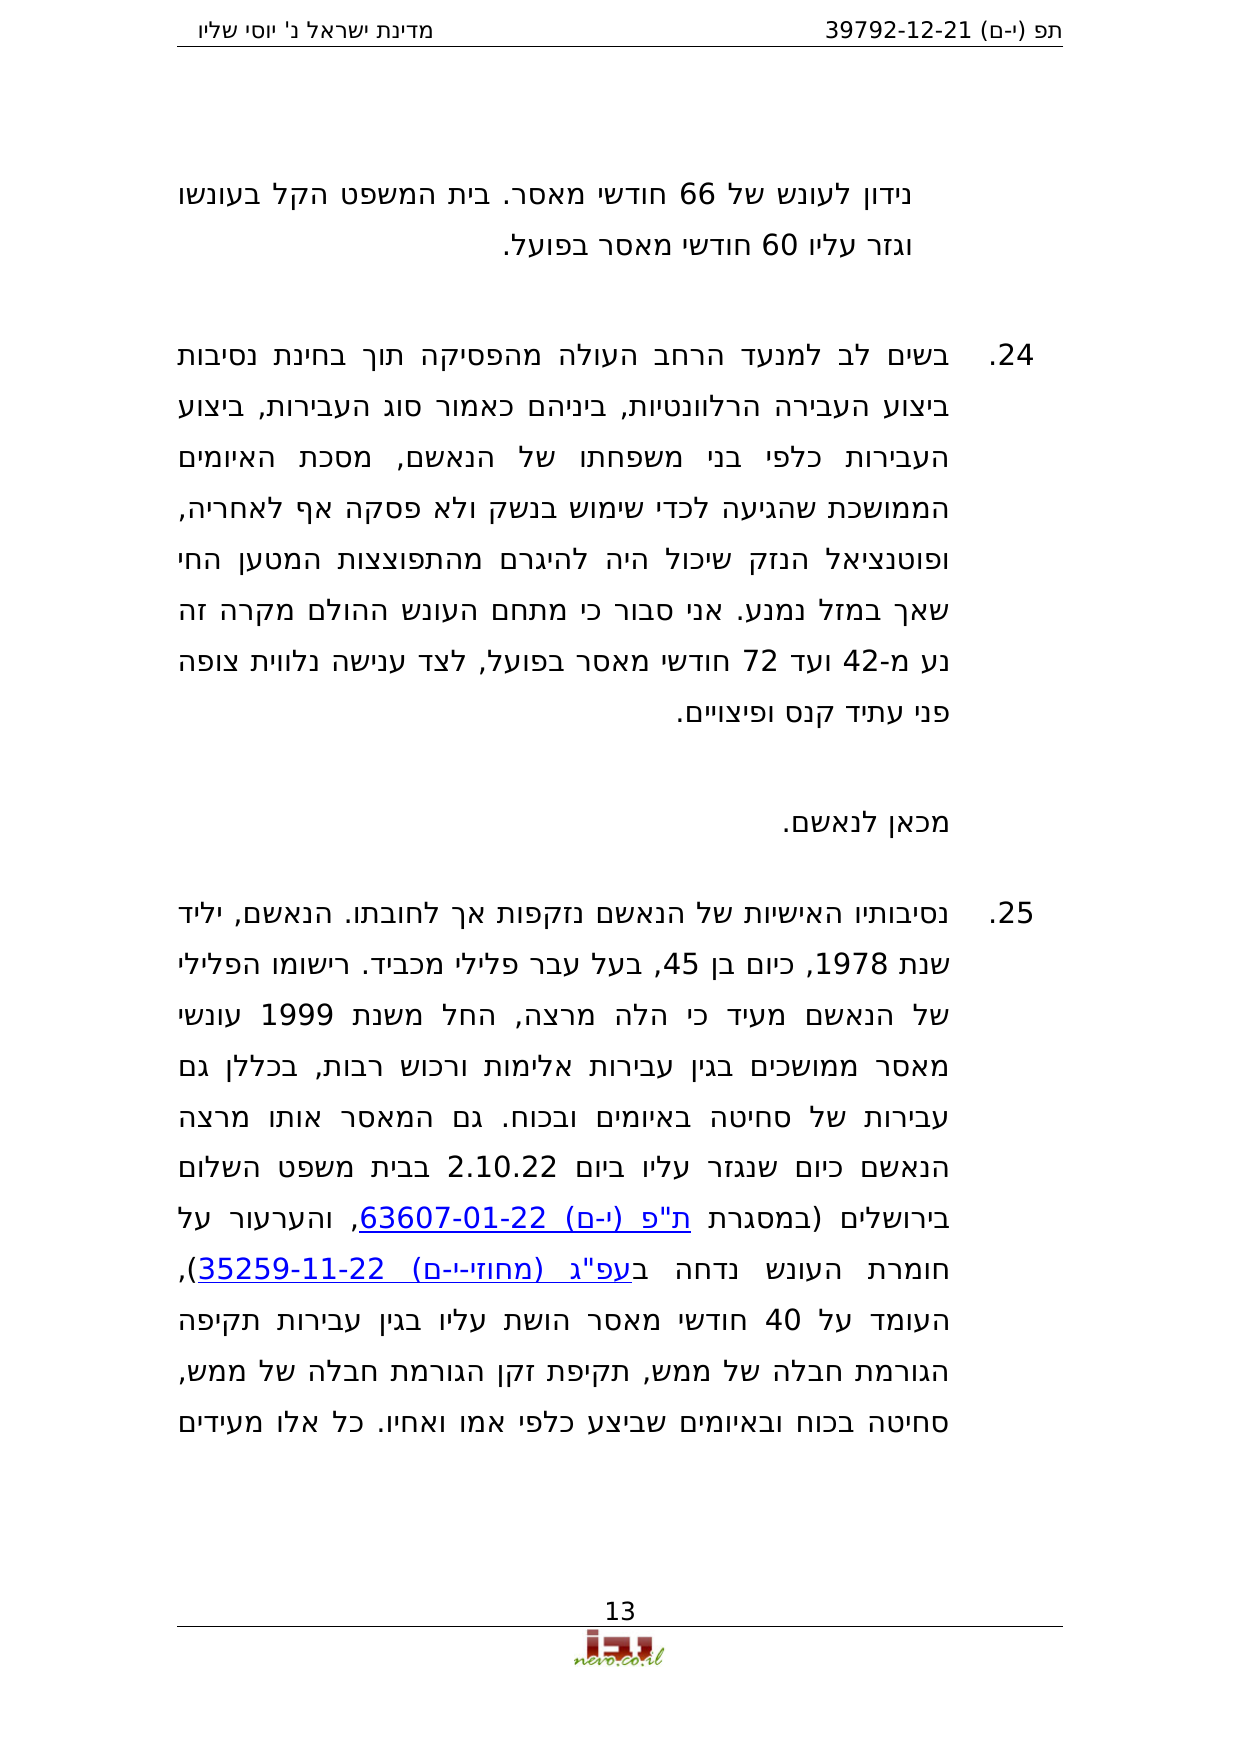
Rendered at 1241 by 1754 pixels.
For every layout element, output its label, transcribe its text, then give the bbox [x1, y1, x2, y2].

list מכאן לנאשם. [177, 806, 951, 839]
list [177, 177, 951, 262]
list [177, 896, 988, 1439]
list בשים לב למנעד הרחב העולה מהפסיקה תוך בחינת נסיבות ביצוע העבירה הרלוונטיות, ביניהם כאמור סוג העבירות, ביצוע העבירות כלפי בני משפחתו של הנאשם, מסכת האיומים הממושכת שהגיעה לכדי שימוש בנשק ולא פסקה אף לאחריה, ופוטנציאל הנזק שיכול היה להיגרם מהתפוצצות המטען החי שאך במזל נמנע. אני סבור כי מתחם העונש ההולם מקרה זה נע מ-42 ועד 72 חודשי מאסר בפועל, לצד ענישה נלווית צופה פני עתיד קנס ופיצויים. [177, 338, 988, 729]
picture [574, 1629, 666, 1667]
